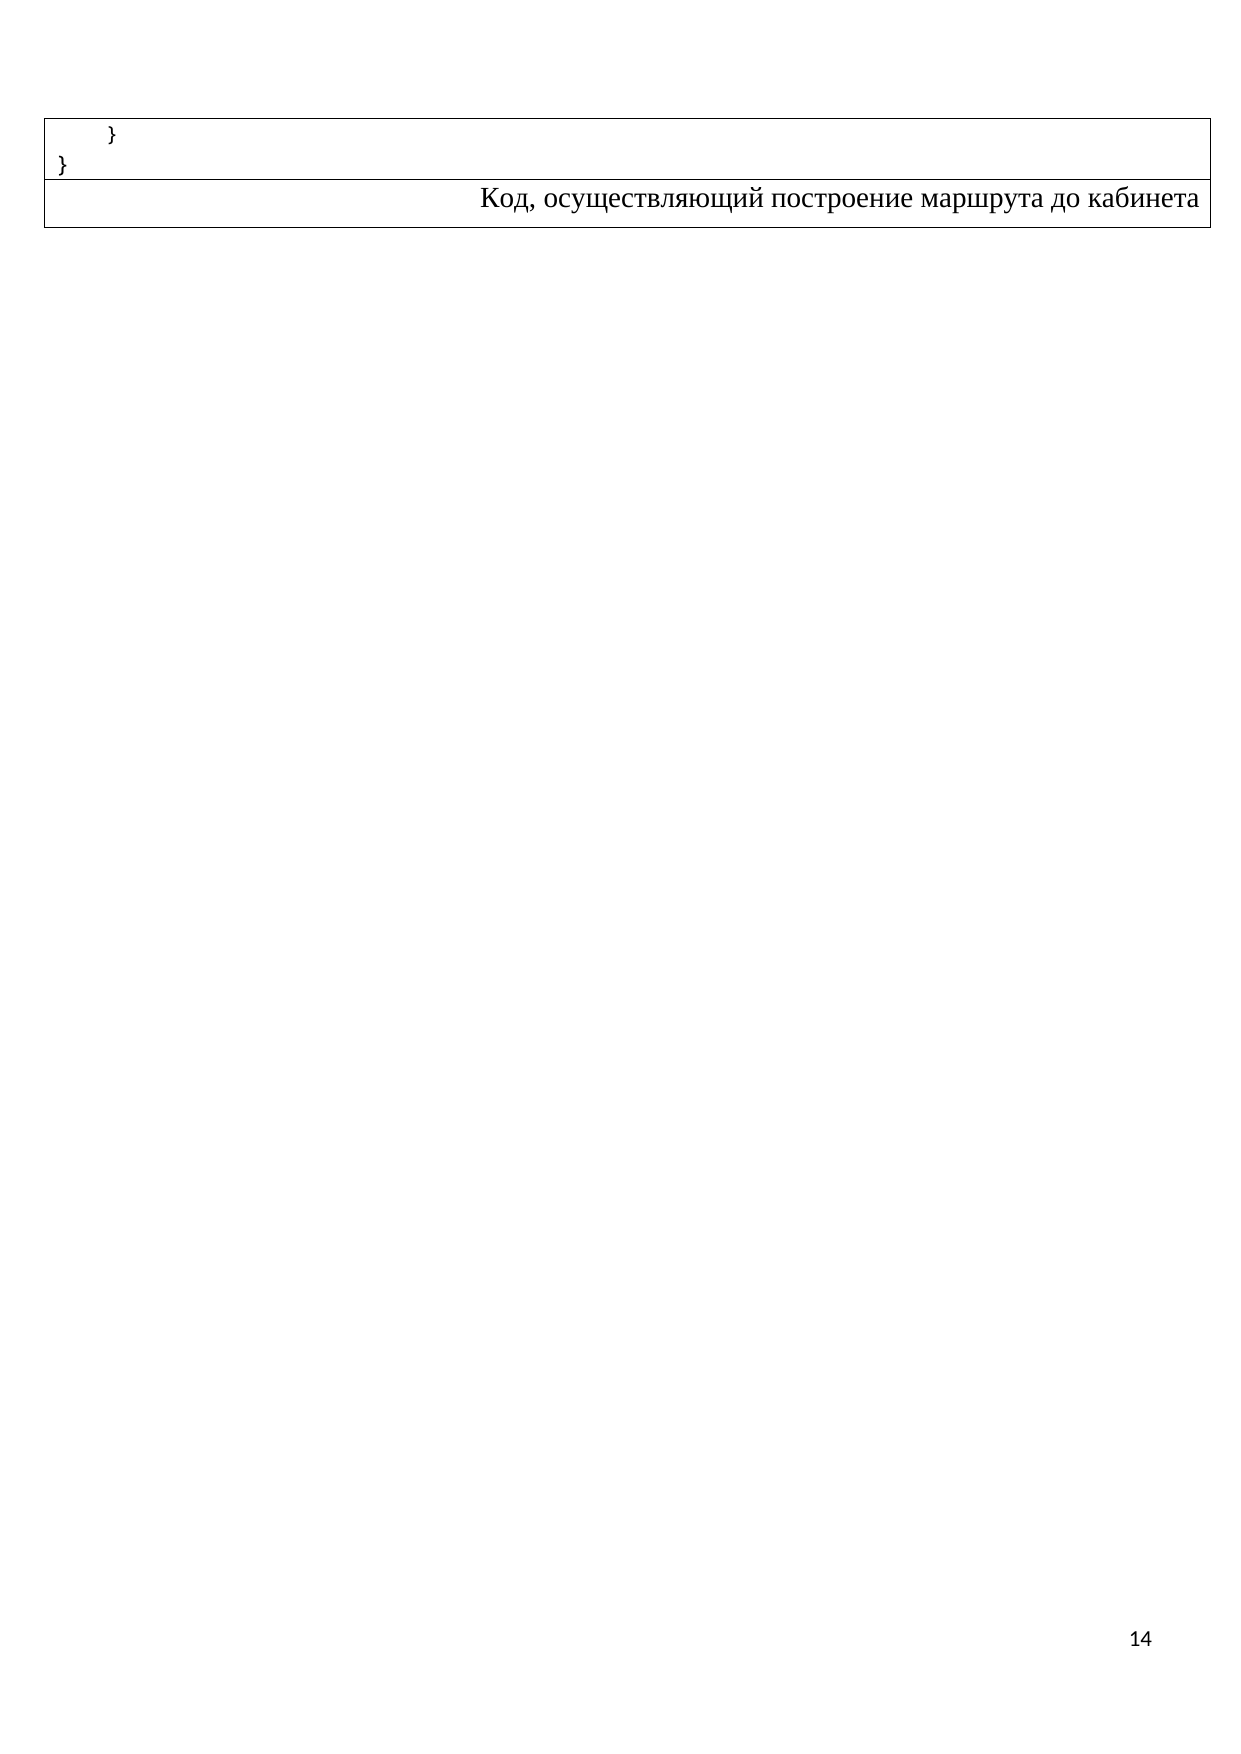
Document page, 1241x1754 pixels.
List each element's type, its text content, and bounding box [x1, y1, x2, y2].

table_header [45, 119, 1210, 179]
table_cell Код, осуществляющий построение маршрута до кабинета [45, 180, 1210, 227]
